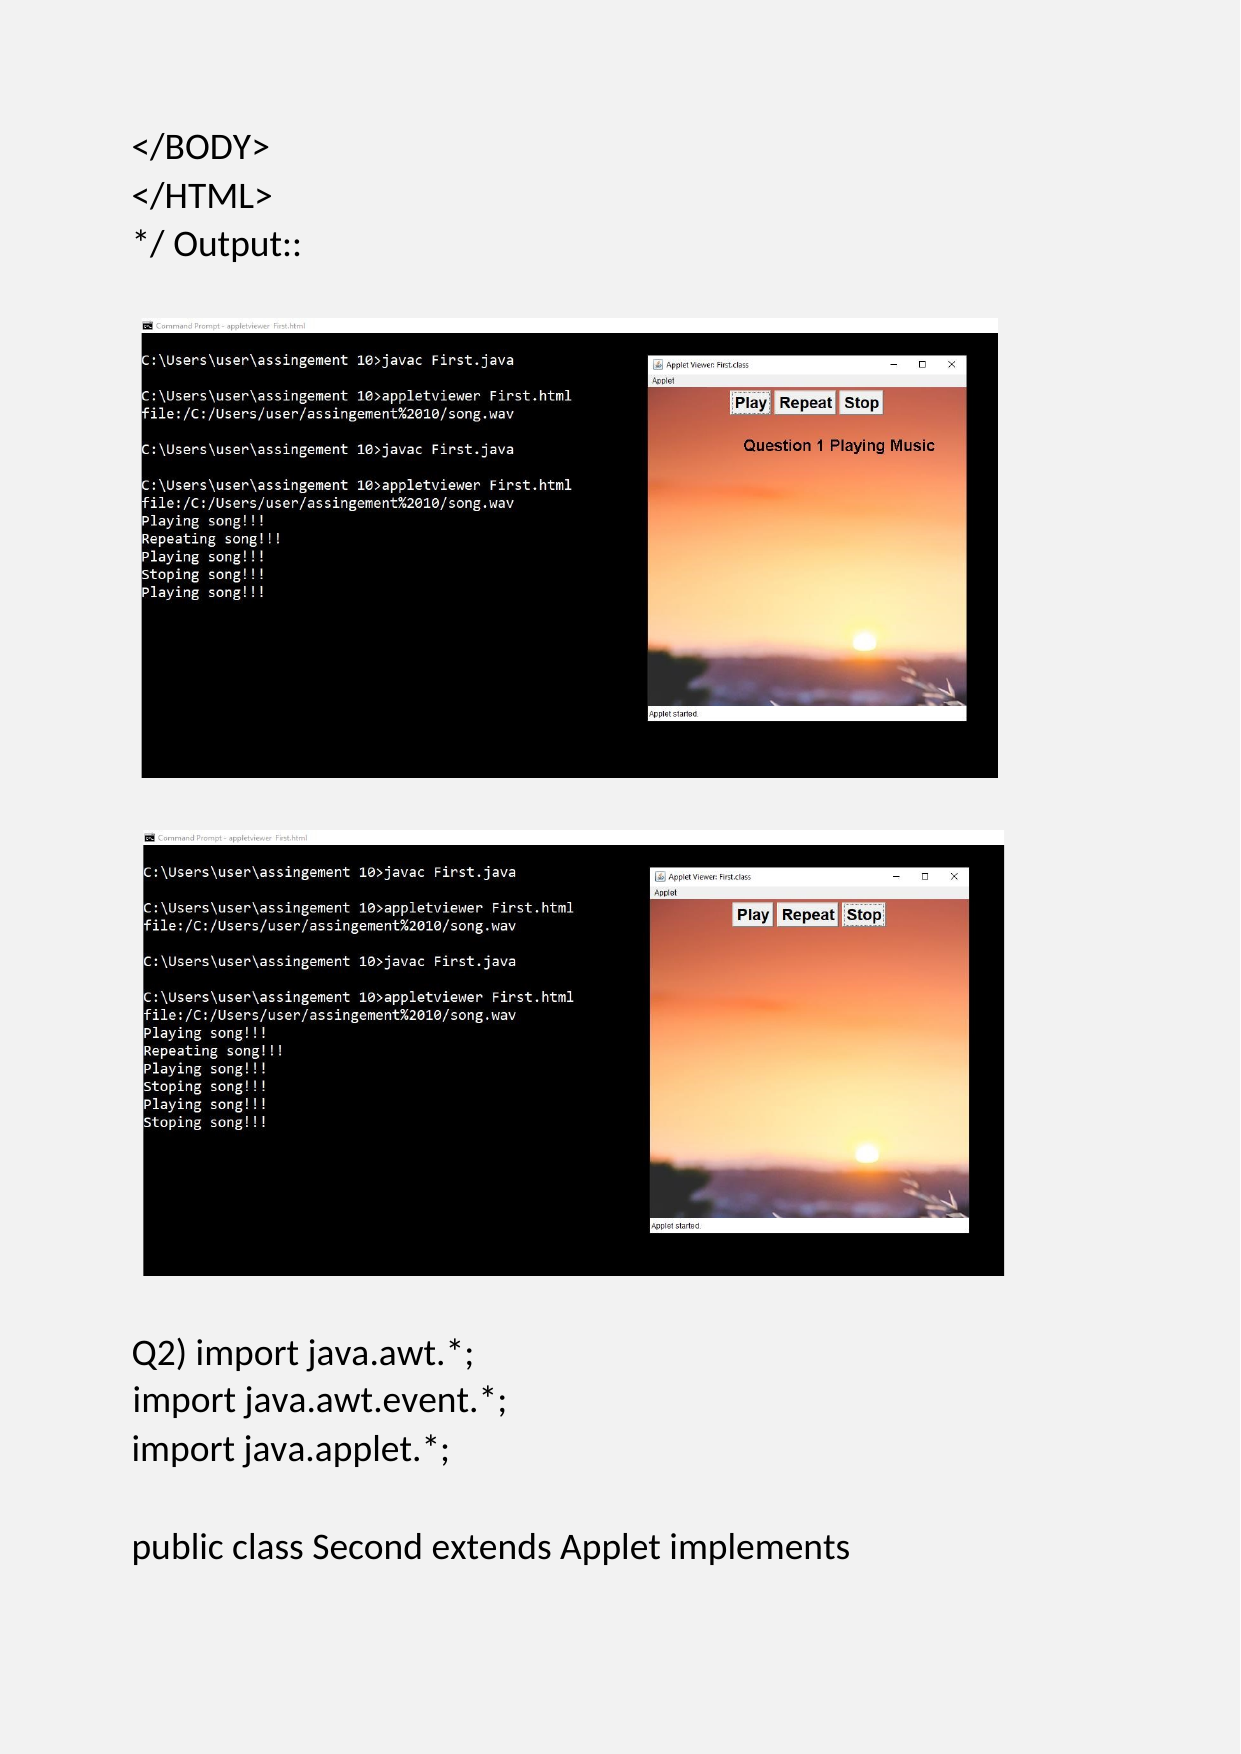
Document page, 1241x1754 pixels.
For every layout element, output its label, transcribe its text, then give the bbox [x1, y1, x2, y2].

picture [143, 830, 1005, 1276]
text </HTML> [131, 172, 1140, 218]
text import java.applet.*; [131, 1425, 1140, 1471]
picture [141, 318, 998, 778]
text public class Second extends Applet implements [131, 1523, 1140, 1568]
text */ Output:: [131, 220, 303, 266]
text Q2) import java.awt.*; import java.awt.event.*; [131, 1329, 508, 1422]
text </BODY> [131, 123, 1140, 169]
